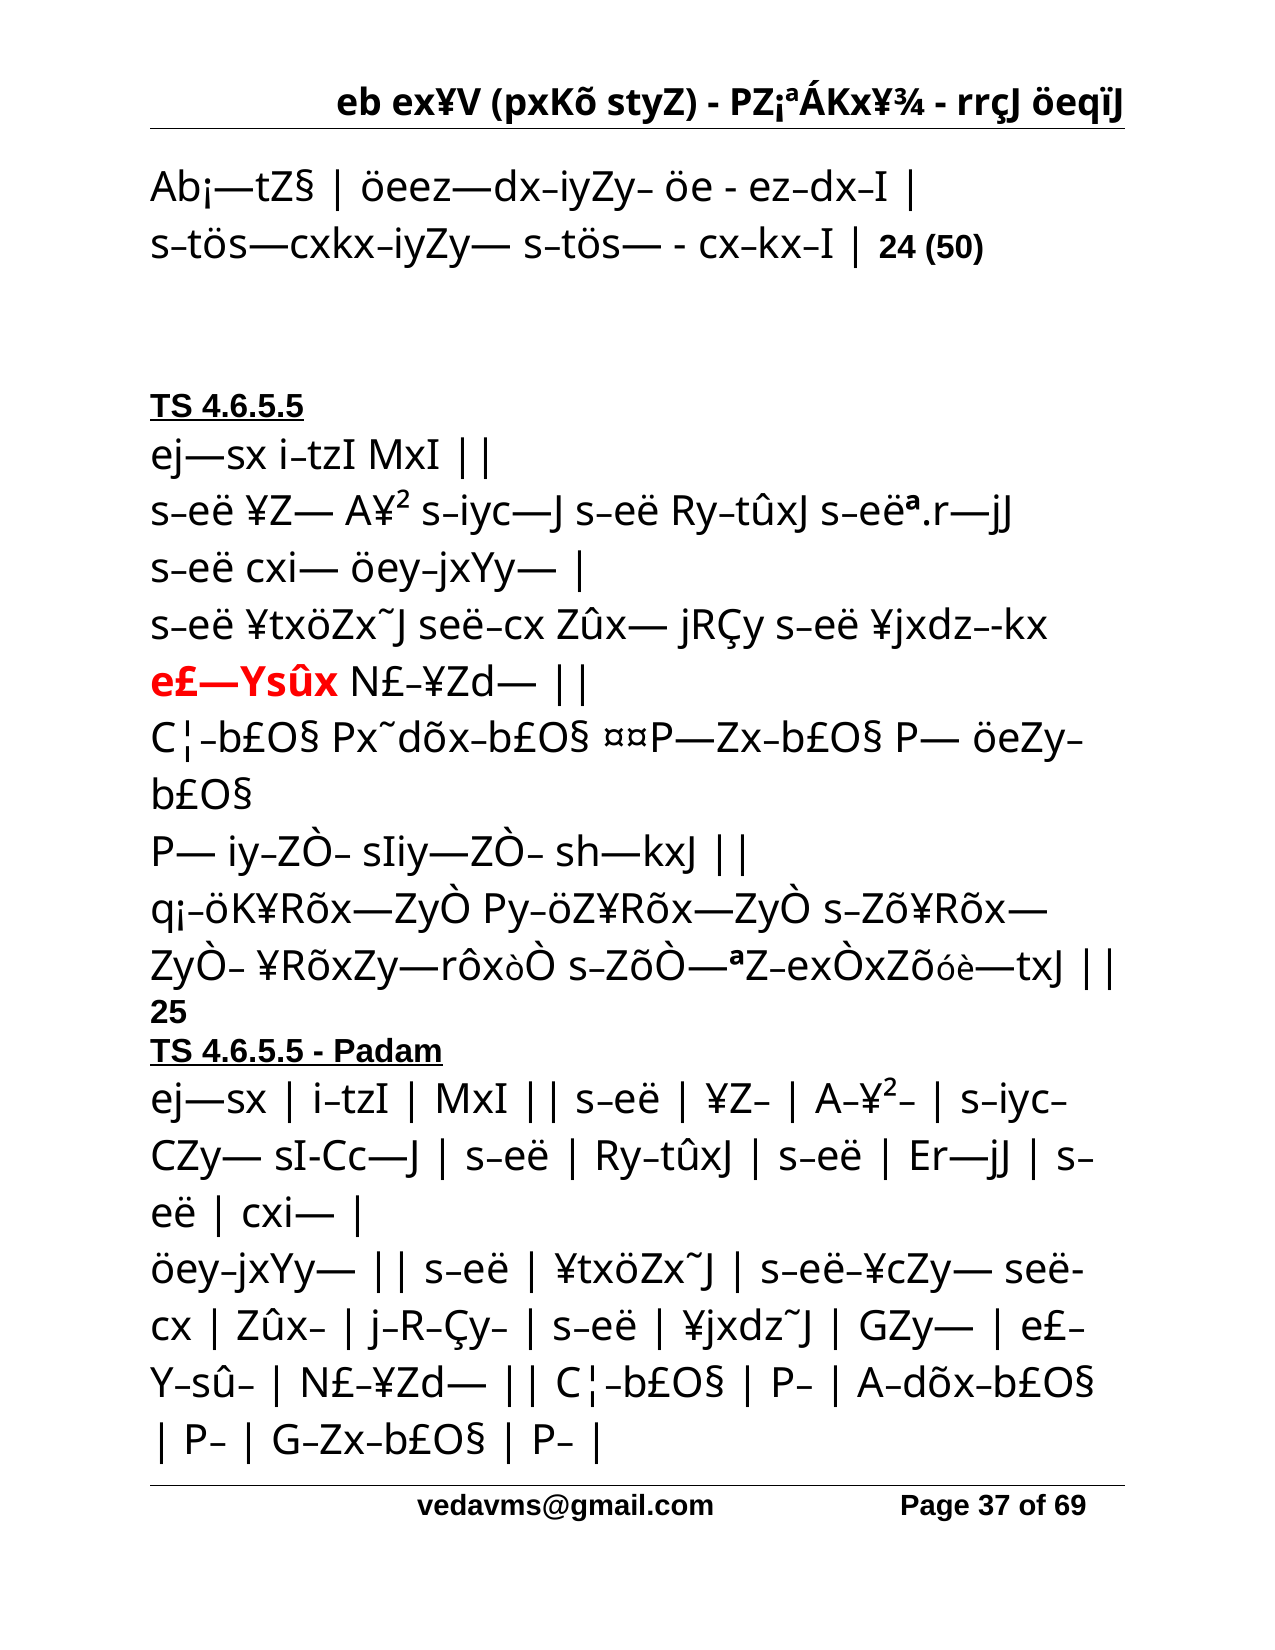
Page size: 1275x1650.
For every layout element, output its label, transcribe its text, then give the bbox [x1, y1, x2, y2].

text s–eë ¥txöZx˜J seë–cx Zûx— jRÇy s–eë ¥jxdz–-kx [150, 595, 1125, 652]
text TS 4.6.5.5 [150, 386, 1181, 424]
text s–tös—cxkx–iyZy— s–tös— - cx–kx–I | 24 (50) [150, 214, 1125, 271]
text TS 4.6.5.5 - Padam [150, 1031, 1125, 1069]
text Ab¡—tZ§ | öeez—dx–iyZy– öe - ez–dx–I | [150, 157, 1125, 214]
text q¡–öK¥Rõx—ZyÒ Py–öZ¥Rõx—ZyÒ s–Zõ¥Rõx—ZyÒ– ¥RõxZy—rôxòÒ s–ZõÒ—ªZ–exÒxZõóè—txJ || 25 [150, 879, 1125, 1031]
text ej—sx | i–tzI | MxI || s–eë | ¥Z– | A–¥²– | s–iyc– CZy— sI-Cc—J | s–eë | Ry–tûxJ | s–eë | Er—jJ | s–eë | cxi— | [150, 1069, 1125, 1239]
text P— iy–ZÒ– sIiy—ZÒ– sh—kxJ || [150, 822, 1125, 879]
text s–eë ¥Z— A¥² s–iyc—J s–eë Ry–tûxJ s–eëª.r—jJ [150, 481, 1125, 538]
text s–eë cxi— öey–jxYy— | [150, 538, 1125, 595]
text C¦–b£O§ Px˜dõx–b£O§ ¤¤P—Zx–b£O§ P— öeZy–b£O§ [150, 708, 1125, 822]
text e£—Ysûx N£–¥Zd— || [150, 652, 1125, 708]
text ej—sx i–tzI MxI || [150, 424, 1125, 481]
text öey–jxYy— || s–eë | ¥txöZx˜J | s–eë–¥cZy— seë-cx | Zûx– | j–R–Çy– | s–eë | ¥jxdz˜J | GZy— | e£–Y–sû– | N£–¥Zd— || C¦–b£O§ | P– | A–dõx–b£O§ | P– | G–Zx–b£O§ | P– | [150, 1239, 1125, 1466]
